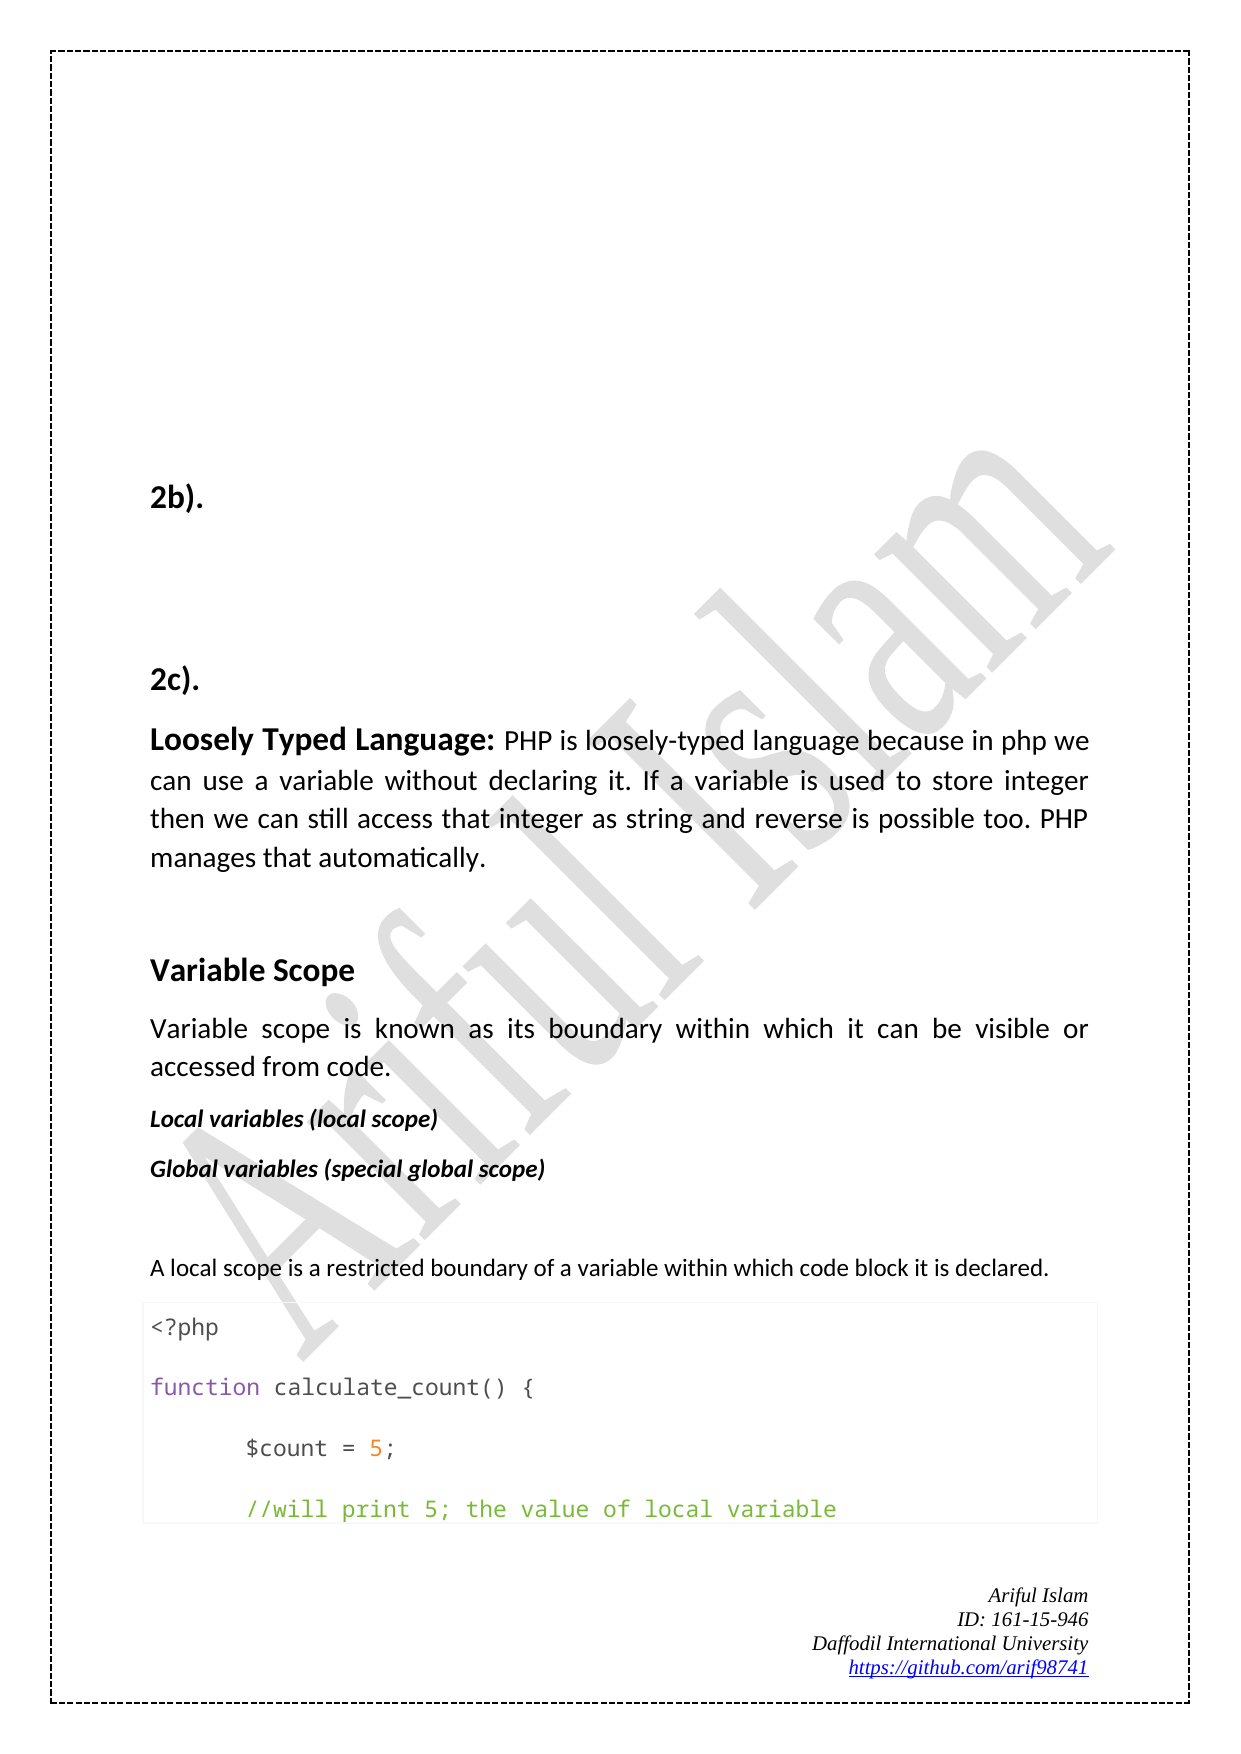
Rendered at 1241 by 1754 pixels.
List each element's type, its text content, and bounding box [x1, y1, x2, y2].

text //will print 5; the value of local variable [144, 1483, 1097, 1522]
text 2b). [150, 476, 1090, 517]
text <?php [144, 1303, 1097, 1342]
text Variable scope is known as its boundary within which it can be visible or accessed from code. [150, 1010, 1090, 1084]
text function calculate_count() { [144, 1362, 1097, 1402]
text A local scope is a restricted boundary of a variable within which code block it is declared. [150, 1252, 1090, 1282]
text Loosely Typed Language: PHP is loosely-typed language because in php we can use a variable without declaring it. If a variable is used to store integer then we can still access that integer as string and reverse is possible too. PHP manages that automatically. [150, 718, 1090, 874]
text $count = 5; [144, 1423, 1097, 1463]
text 2c). [150, 658, 1090, 698]
text Variable Scope [150, 949, 1090, 990]
text Local variables (local scope) [150, 1103, 1090, 1134]
text Global variables (special global scope) [150, 1153, 1090, 1183]
